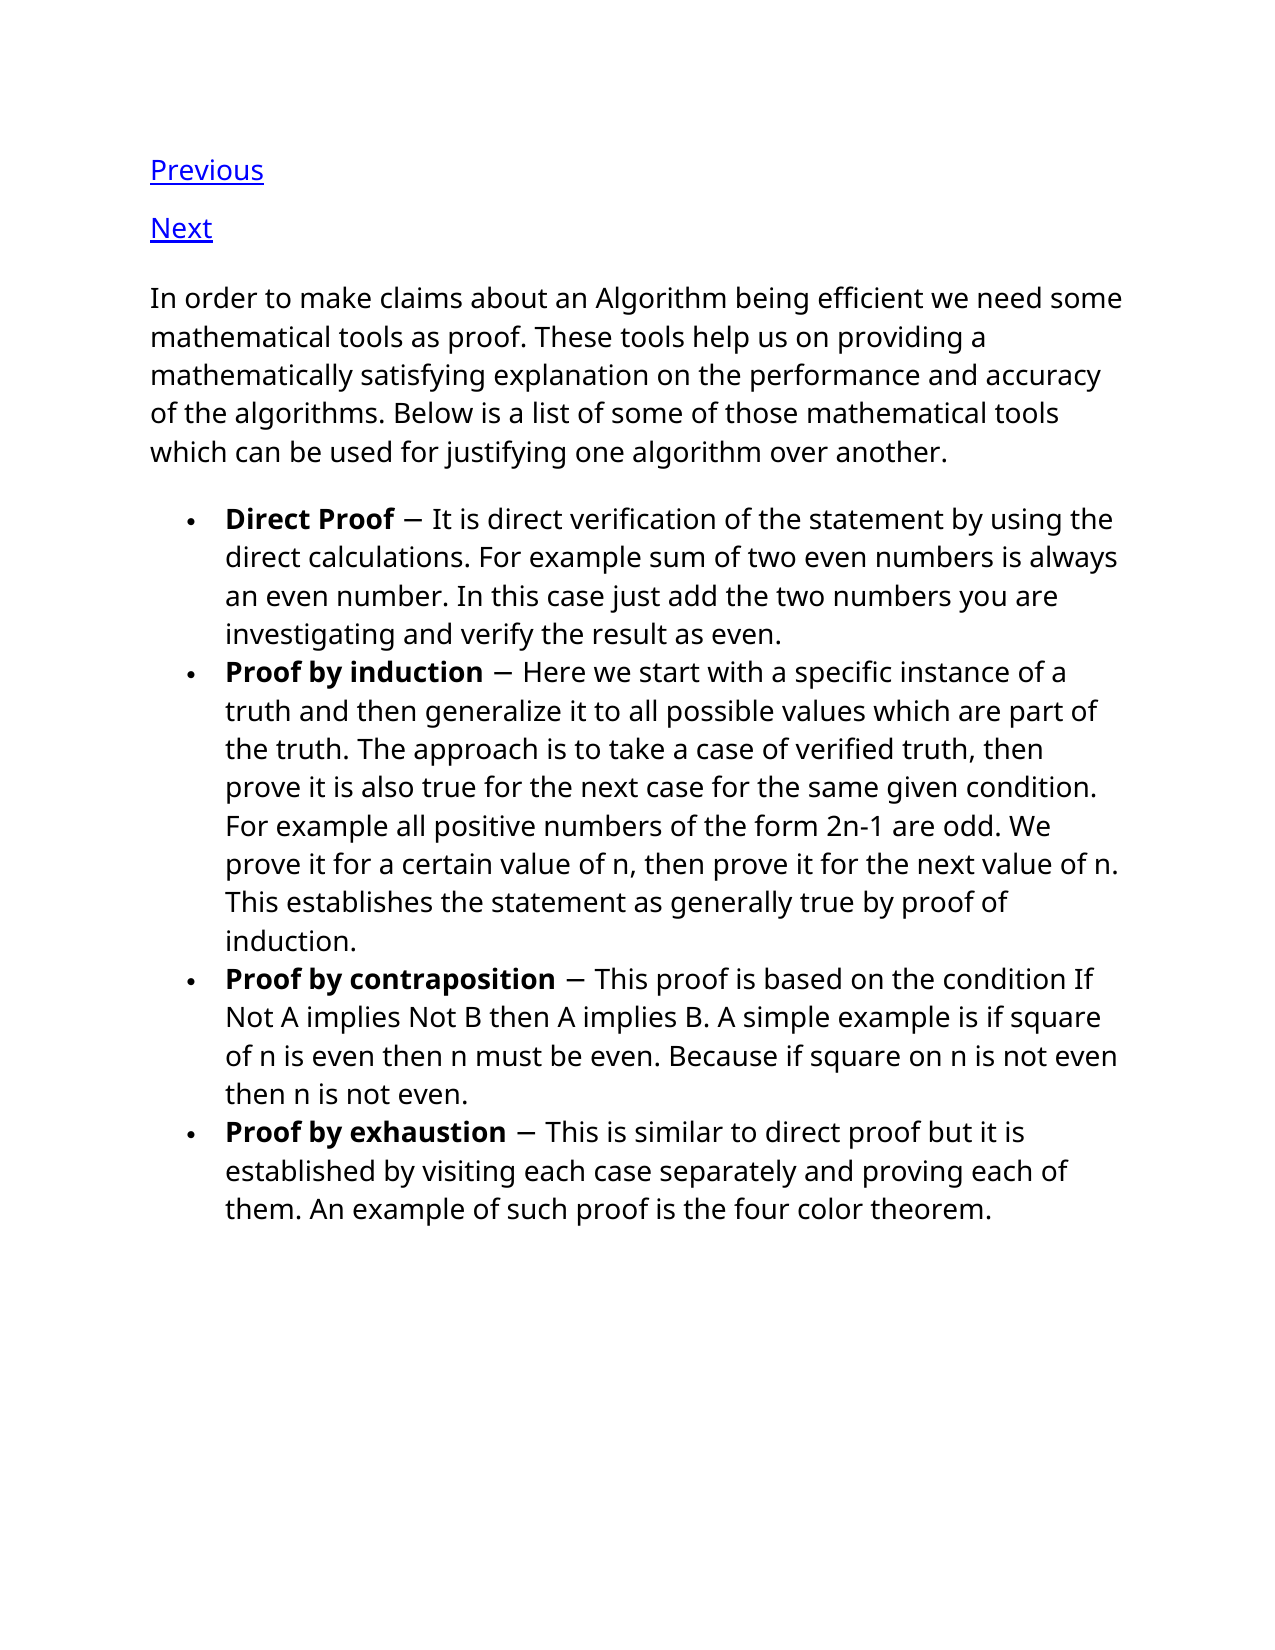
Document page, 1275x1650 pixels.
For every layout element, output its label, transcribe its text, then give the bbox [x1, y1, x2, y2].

text Next [150, 208, 1125, 246]
list Proof by exhaustion − This is similar to direct proof but it is established by visiting each case separately and proving each of them. An example of such proof is the four color theorem. [187, 1113, 1125, 1228]
list Proof by induction − Here we start with a specific instance of a truth and then generalize it to all possible values which are part of the truth. The approach is to take a case of verified truth, then prove it is also true for the next case for the same given condition. For example all positive numbers of the form 2n-1 are odd. We prove it for a certain value of n, then prove it for the next value of n. This establishes the statement as generally true by proof of induction. [187, 653, 1125, 959]
text Previous [150, 150, 1125, 188]
list Proof by contraposition − This proof is based on the condition If Not A implies Not B then A implies B. A simple example is if square of n is even then n must be even. Because if square on n is not even then n is not even. [187, 959, 1125, 1113]
list Direct Proof − It is direct verification of the statement by using the direct calculations. For example sum of two even numbers is always an even number. In this case just add the two numbers you are investigating and verify the result as even. [187, 499, 1125, 653]
text In order to make claims about an Algorithm being efficient we need some mathematical tools as proof. These tools help us on providing a mathematically satisfying explanation on the performance and accuracy of the algorithms. Below is a list of some of those mathematical tools which can be used for justifying one algorithm over another. [150, 278, 1125, 470]
